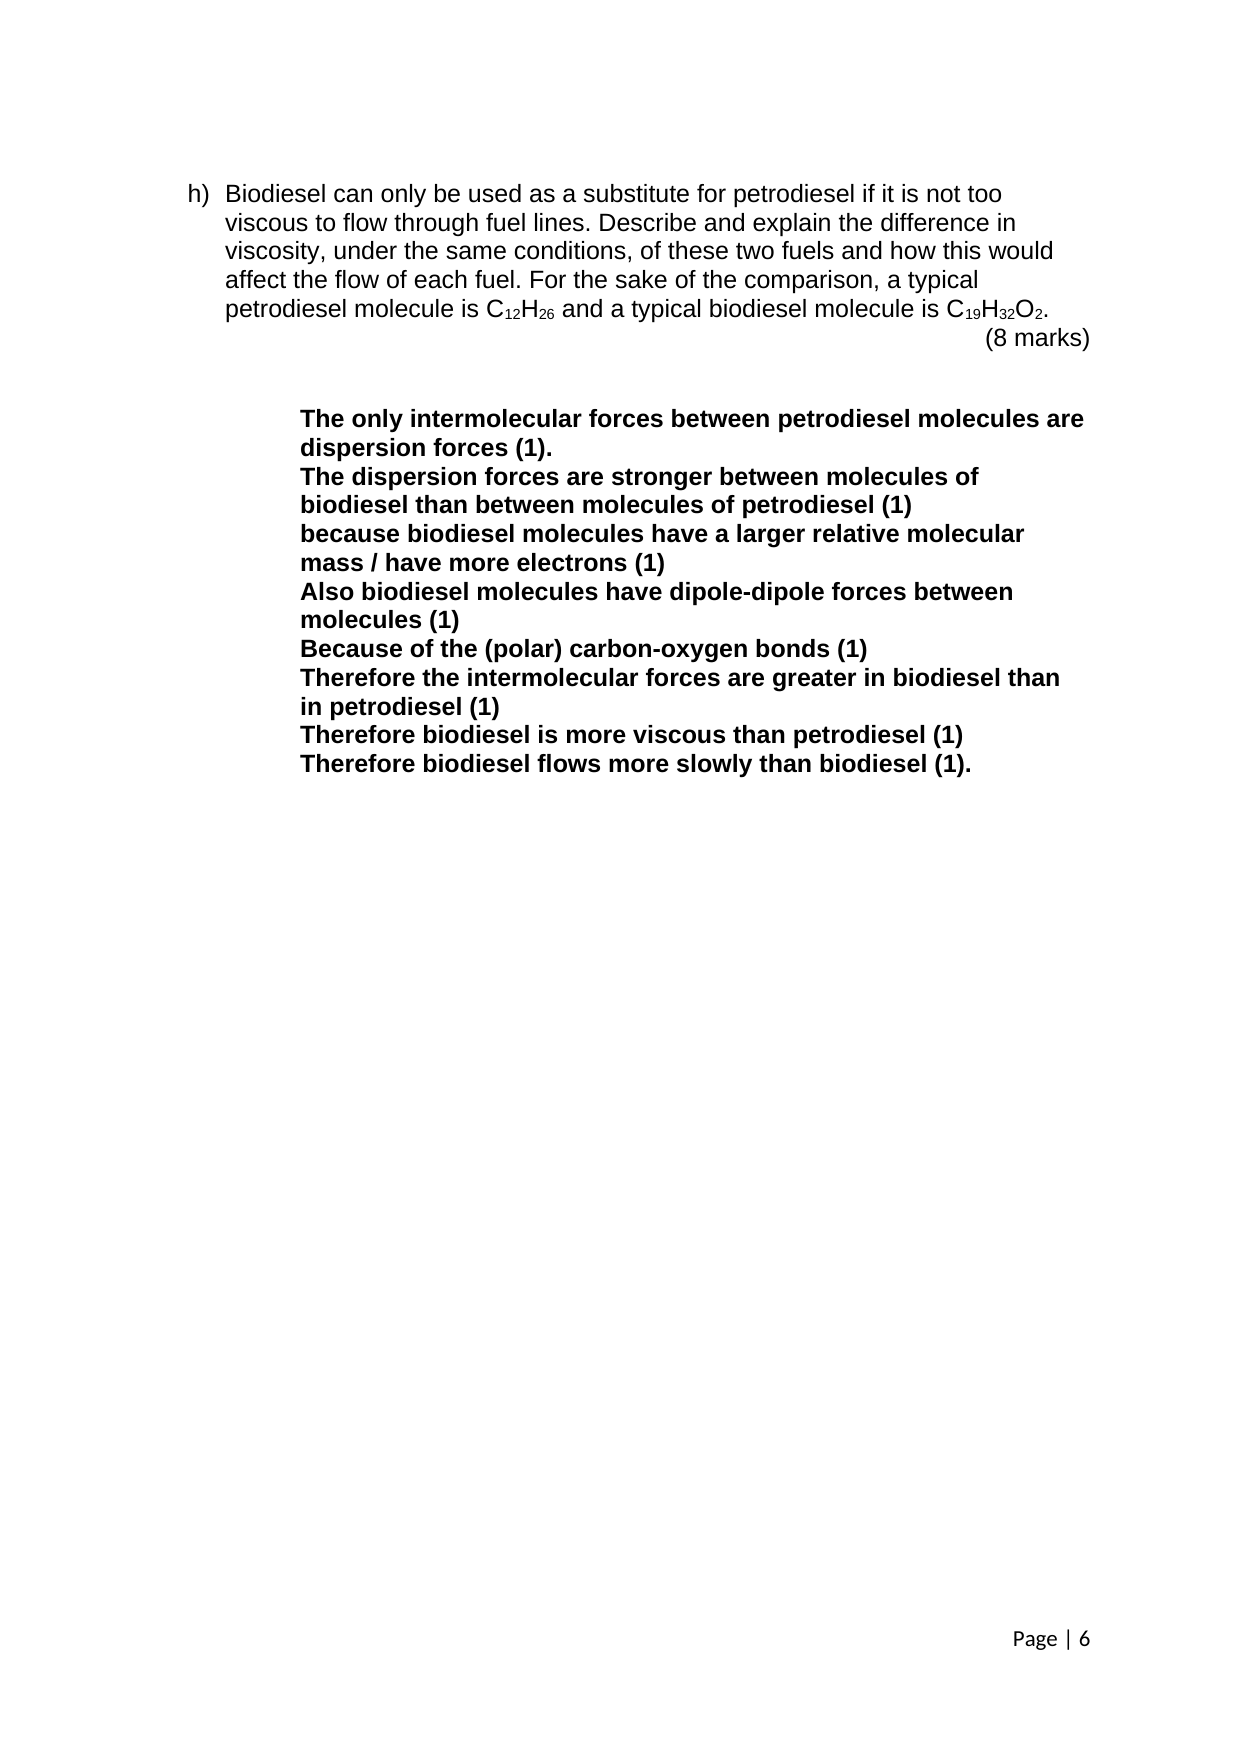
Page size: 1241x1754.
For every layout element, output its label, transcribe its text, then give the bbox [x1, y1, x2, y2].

list Biodiesel can only be used as a substitute for petrodiesel if it is not too viscous to flow through fuel lines. Describe and explain the difference in viscosity, under the same conditions, of these two fuels and how this would affect the flow of each fuel. For the sake of the comparison, a typical petrodiesel molecule is C12H26 and a typical biodiesel molecule is C19H32O2. [187, 179, 1090, 322]
list because biodiesel molecules have a larger relative molecular mass / have more electrons (1) [300, 519, 1090, 577]
list The dispersion forces are stronger between molecules of biodiesel than between molecules of petrodiesel (1) [300, 462, 1090, 519]
list Because of the (polar) carbon-oxygen bonds (1) [300, 634, 1090, 663]
list Also biodiesel molecules have dipole-dipole forces between molecules (1) [300, 577, 1090, 634]
list Therefore biodiesel flows more slowly than biodiesel (1). [300, 749, 1090, 778]
list Therefore the intermolecular forces are greater in biodiesel than in petrodiesel (1) [300, 663, 1090, 720]
list The only intermolecular forces between petrodiesel molecules are dispersion forces (1). [300, 404, 1090, 462]
list Therefore biodiesel is more viscous than petrodiesel (1) [300, 720, 1090, 749]
list (8 marks) [225, 322, 1090, 351]
